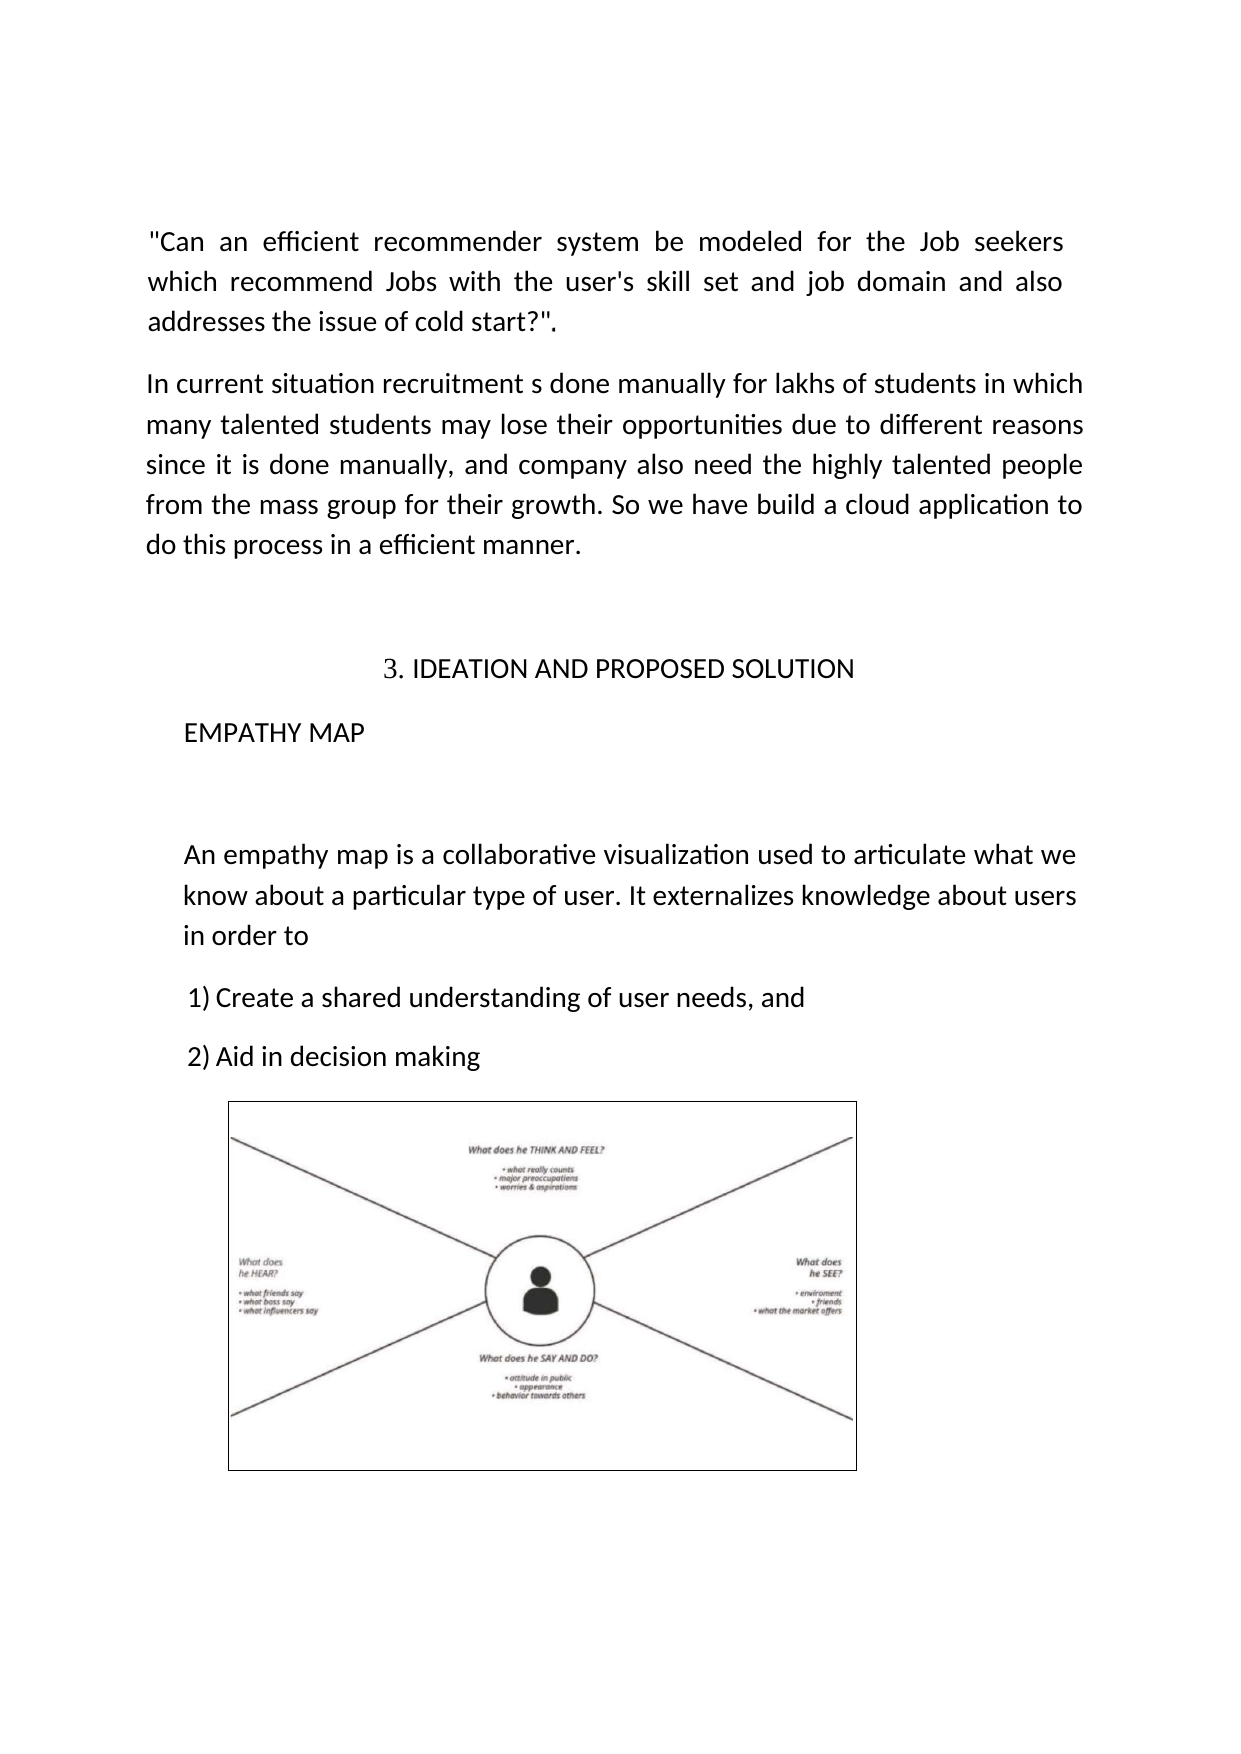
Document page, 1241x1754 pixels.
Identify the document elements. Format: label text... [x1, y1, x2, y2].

list Create a shared understanding of user needs, and [187, 979, 1078, 1015]
text 3. IDEATION AND PROPOSED SOLUTION [183, 650, 1054, 686]
table_header turr•ss [229, 1102, 856, 1470]
list Aid in decision making [187, 1038, 1078, 1074]
text "Can an efficient recommender system be modeled for the Job seekers which recommend Jobs with the user's skill set and job domain and also addresses the issue of cold start?" [147, 223, 1065, 339]
text An empathy map is a collaborative visualization used to articulate what we know about a particular type of user. It externalizes knowledge about users in order to [183, 836, 1078, 952]
text EMPATHY MAP [183, 714, 1078, 749]
picture [230, 1137, 853, 1421]
text In current situation recruitment s done manually for lakhs of students in which many talented students may lose their opportunities due to different reasons since it is done manually, and company also need the highly talented people from the mass group for their growth. So we have build a cloud application to do this process in a efficient manner. [146, 366, 1085, 562]
